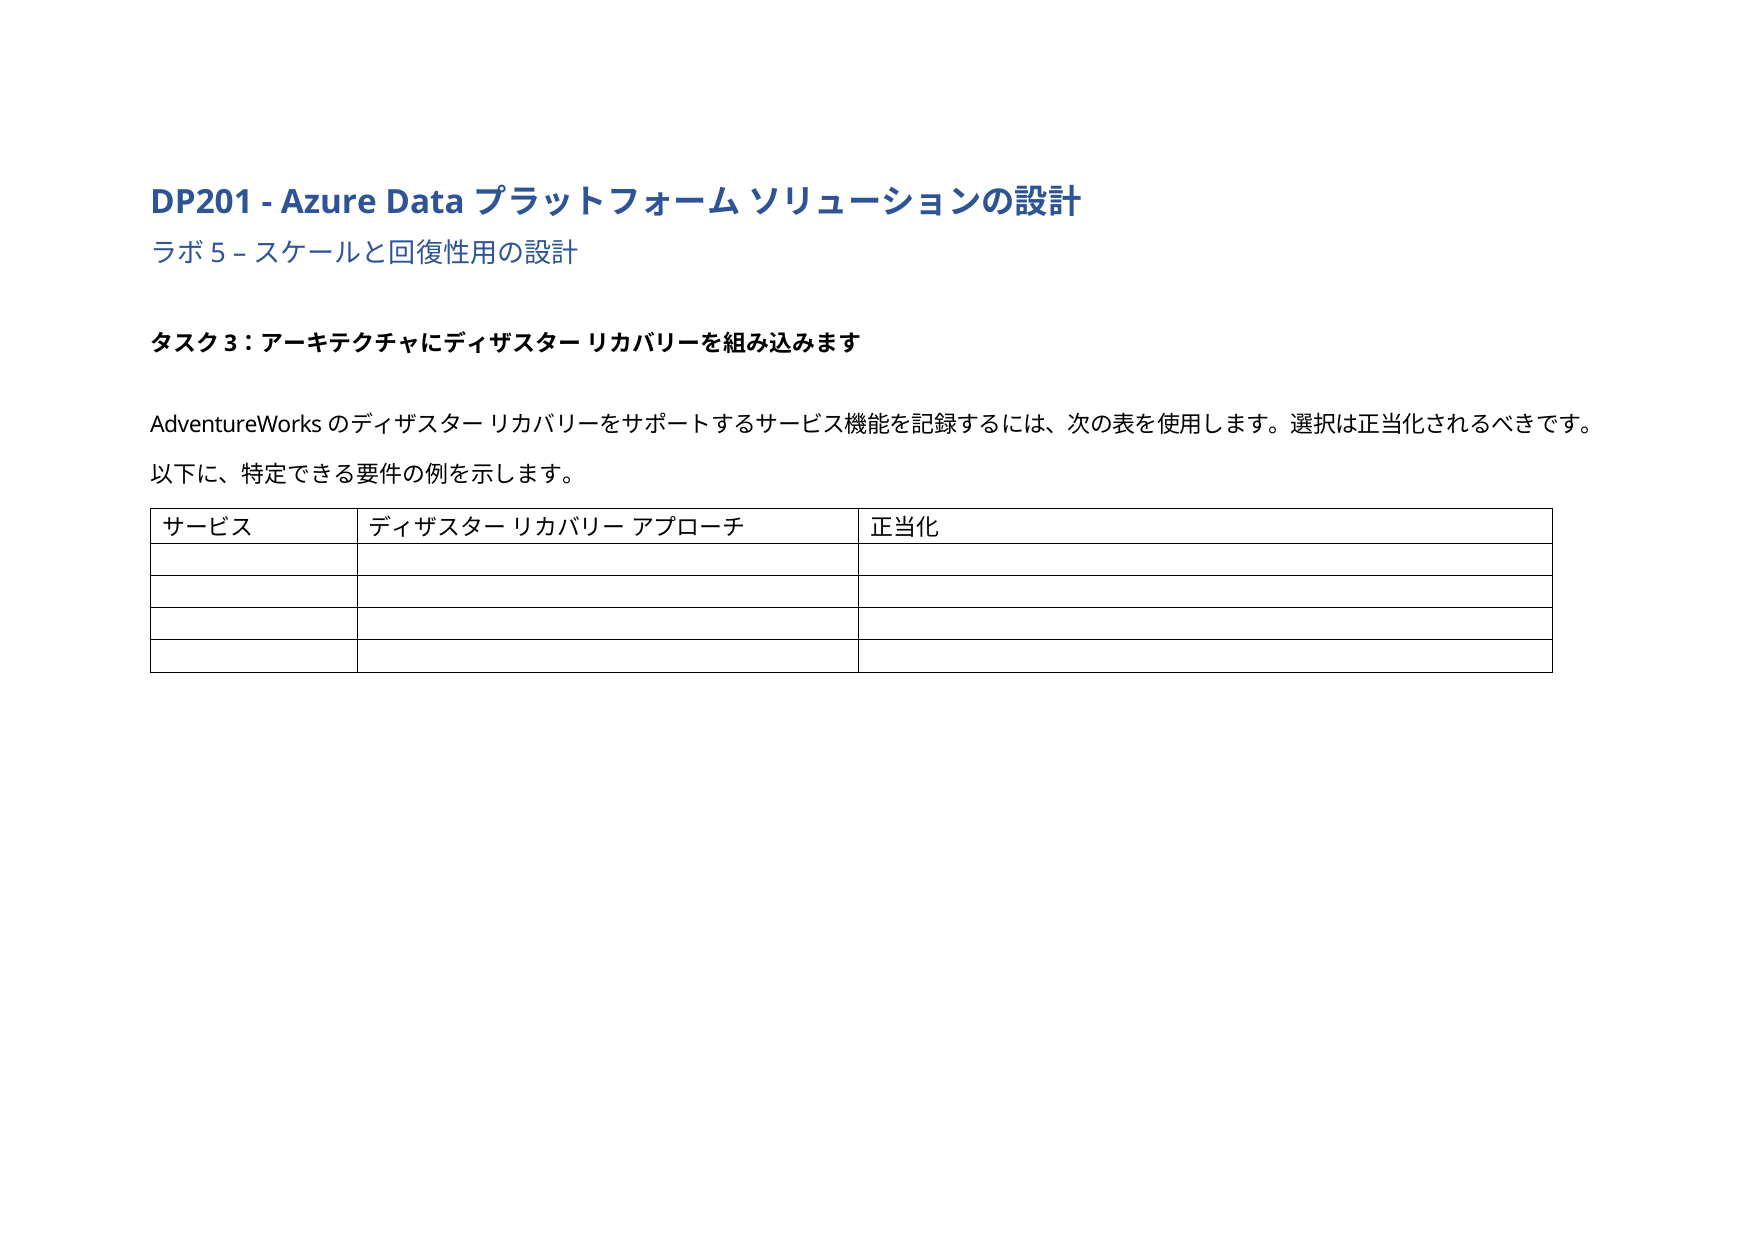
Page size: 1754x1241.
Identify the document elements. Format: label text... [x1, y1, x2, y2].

table_cell [346, 608, 357, 639]
table_cell [358, 608, 858, 639]
table_cell [151, 544, 162, 575]
table_cell [151, 608, 162, 639]
subtitle DP201 - Azure Data プラットフォーム ソリューションの設計 [150, 175, 1604, 223]
table_header 正当化 [859, 509, 1552, 542]
subtitle ラボ 5 – スケールと回復性用の設計 [150, 231, 1604, 271]
table_cell [847, 640, 858, 672]
table_cell [859, 544, 1552, 575]
table_header サービス [151, 509, 357, 542]
table_cell [358, 640, 406, 672]
table_cell [1542, 640, 1552, 672]
table_header ディザスター リカバリー アプローチ [358, 509, 858, 542]
table_cell [358, 576, 858, 607]
table_cell [358, 544, 858, 575]
table_cell [346, 576, 357, 607]
text 以下に、特定できる要件の例を示します。 [150, 456, 1604, 489]
table_cell [151, 640, 162, 672]
table_cell [346, 640, 357, 672]
text AdventureWorks のディザスター リカバリーをサポートするサービス機能を記録するには、次の表を使用します。選択は正当化されるべきです。 [150, 406, 1604, 439]
table_cell [859, 640, 870, 672]
table_cell [151, 576, 162, 607]
text タスク 3：アーキテクチャにディザスター リカバリーを組み込みます [150, 324, 1604, 358]
table_cell [859, 608, 1552, 639]
table_cell [859, 576, 1552, 607]
table_cell [346, 544, 357, 575]
